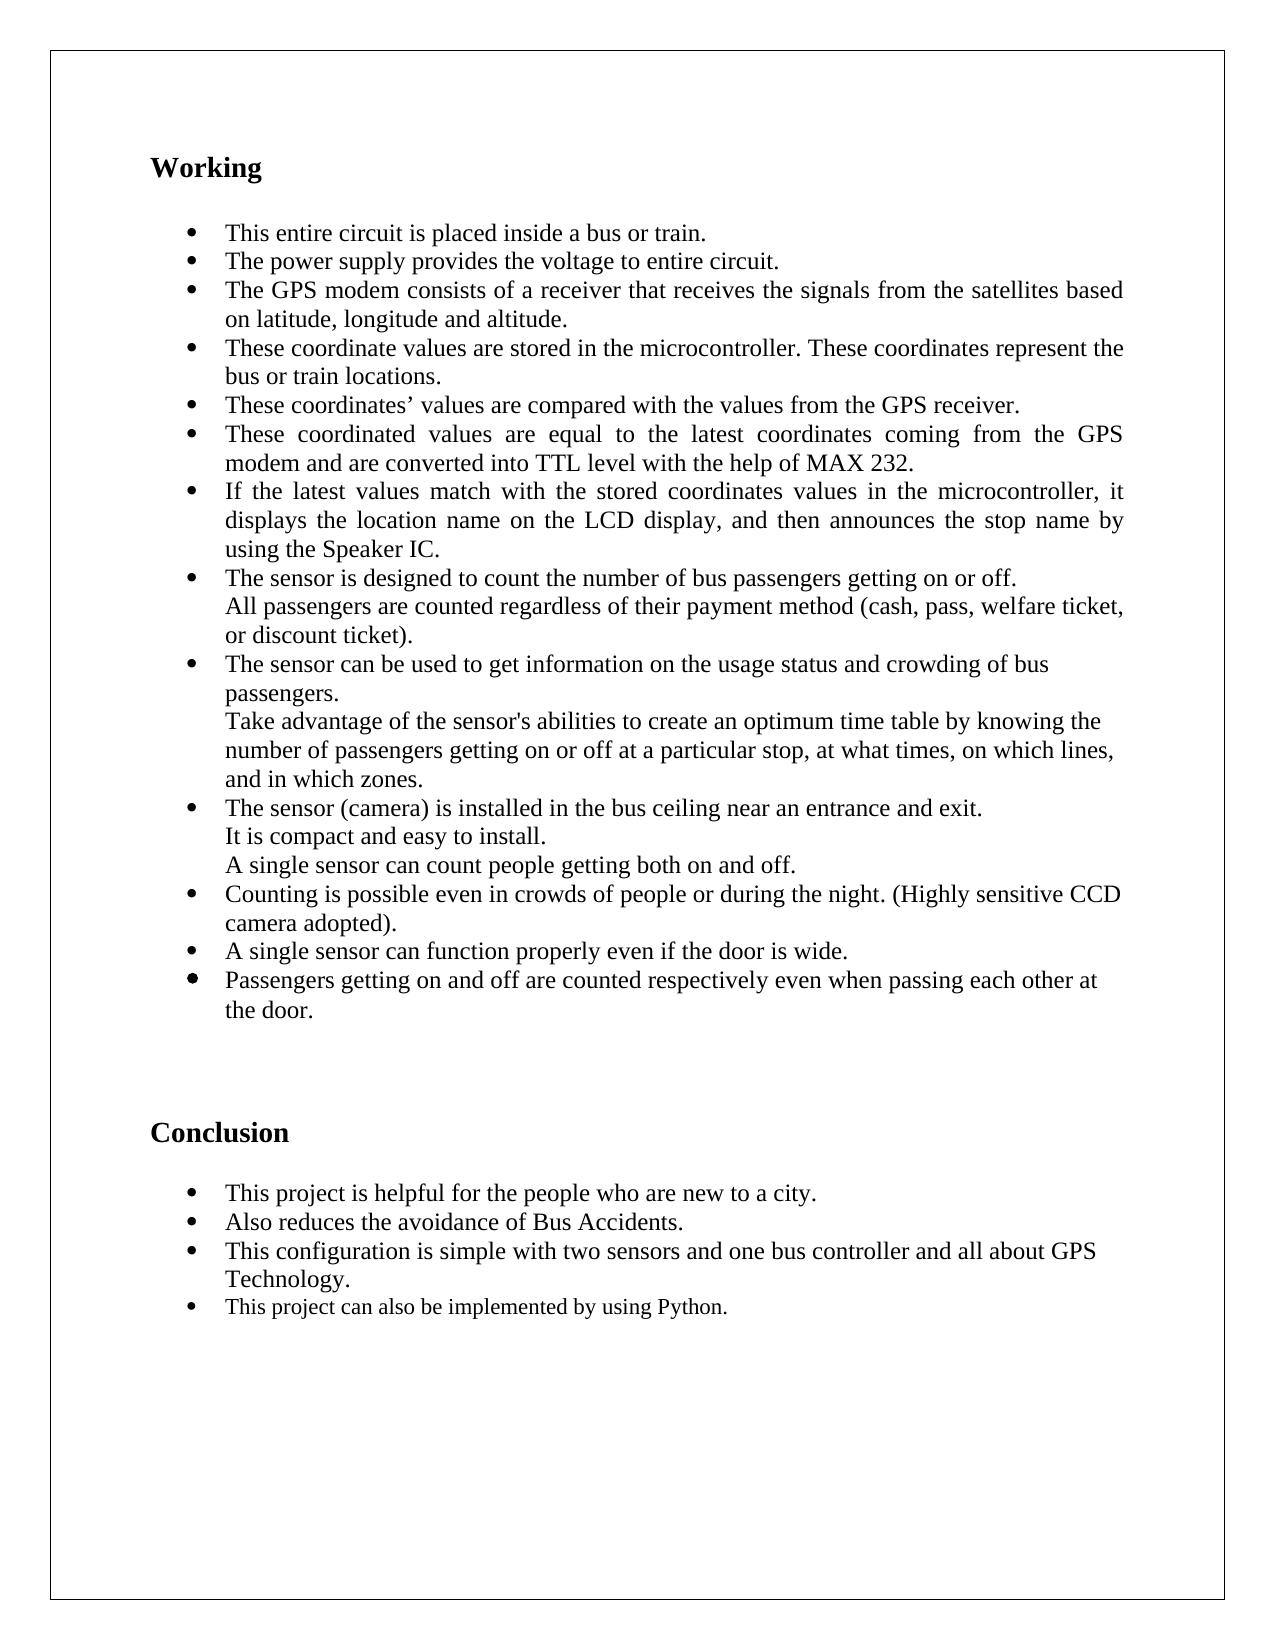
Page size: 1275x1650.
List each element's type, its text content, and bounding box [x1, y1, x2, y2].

list These coordinates’ values are compared with the values from the GPS receiver. [187, 390, 1125, 419]
list The sensor can be used to get information on the usage status and crowding of bus passengers. Take advantage of the sensor's abilities to create an optimum time table by knowing the number of passengers getting on or off at a particular stop, at what times, on which lines, and in which zones. [187, 649, 1125, 793]
text Conclusion [150, 1116, 1125, 1149]
list The GPS modem consists of a receiver that receives the signals from the satellites based on latitude, longitude and altitude. [187, 275, 1125, 333]
text Working [150, 150, 1125, 183]
list The sensor (camera) is installed in the bus ceiling near an entrance and exit. It is compact and easy to install. A single sensor can count people getting both on and off. [187, 793, 1125, 879]
list The sensor is designed to count the number of bus passengers getting on or off. All passengers are counted regardless of their payment method (cash, pass, welfare ticket, or discount ticket). [187, 563, 1125, 649]
list Passengers getting on and off are counted respectively even when passing each other at the door. [187, 965, 1125, 1024]
list Counting is possible even in crowds of people or during the night. (Highly sensitive CCD camera adopted). [187, 879, 1125, 936]
list Also reduces the avoidance of Bus Accidents. [187, 1207, 1125, 1236]
list This entire circuit is placed inside a bus or train. [187, 218, 1125, 246]
list A single sensor can function properly even if the door is wide. [187, 936, 1125, 965]
list This configuration is simple with two sensors and one bus controller and all about GPS Technology. [187, 1236, 1125, 1293]
list The power supply provides the voltage to entire circuit. [187, 246, 1125, 275]
list These coordinate values are stored in the microcontroller. These coordinates represent the bus or train locations. [187, 333, 1125, 390]
list This project can also be implemented by using Python. [187, 1293, 1125, 1319]
list This project is helpful for the people who are new to a city. [187, 1178, 1125, 1207]
list If the latest values match with the stored coordinates values in the microcontroller, it displays the location name on the LCD display, and then announces the stop name by using the Speaker IC. [187, 476, 1125, 563]
list These coordinated values are equal to the latest coordinates coming from the GPS modem and are converted into TTL level with the help of MAX 232. [187, 419, 1125, 476]
